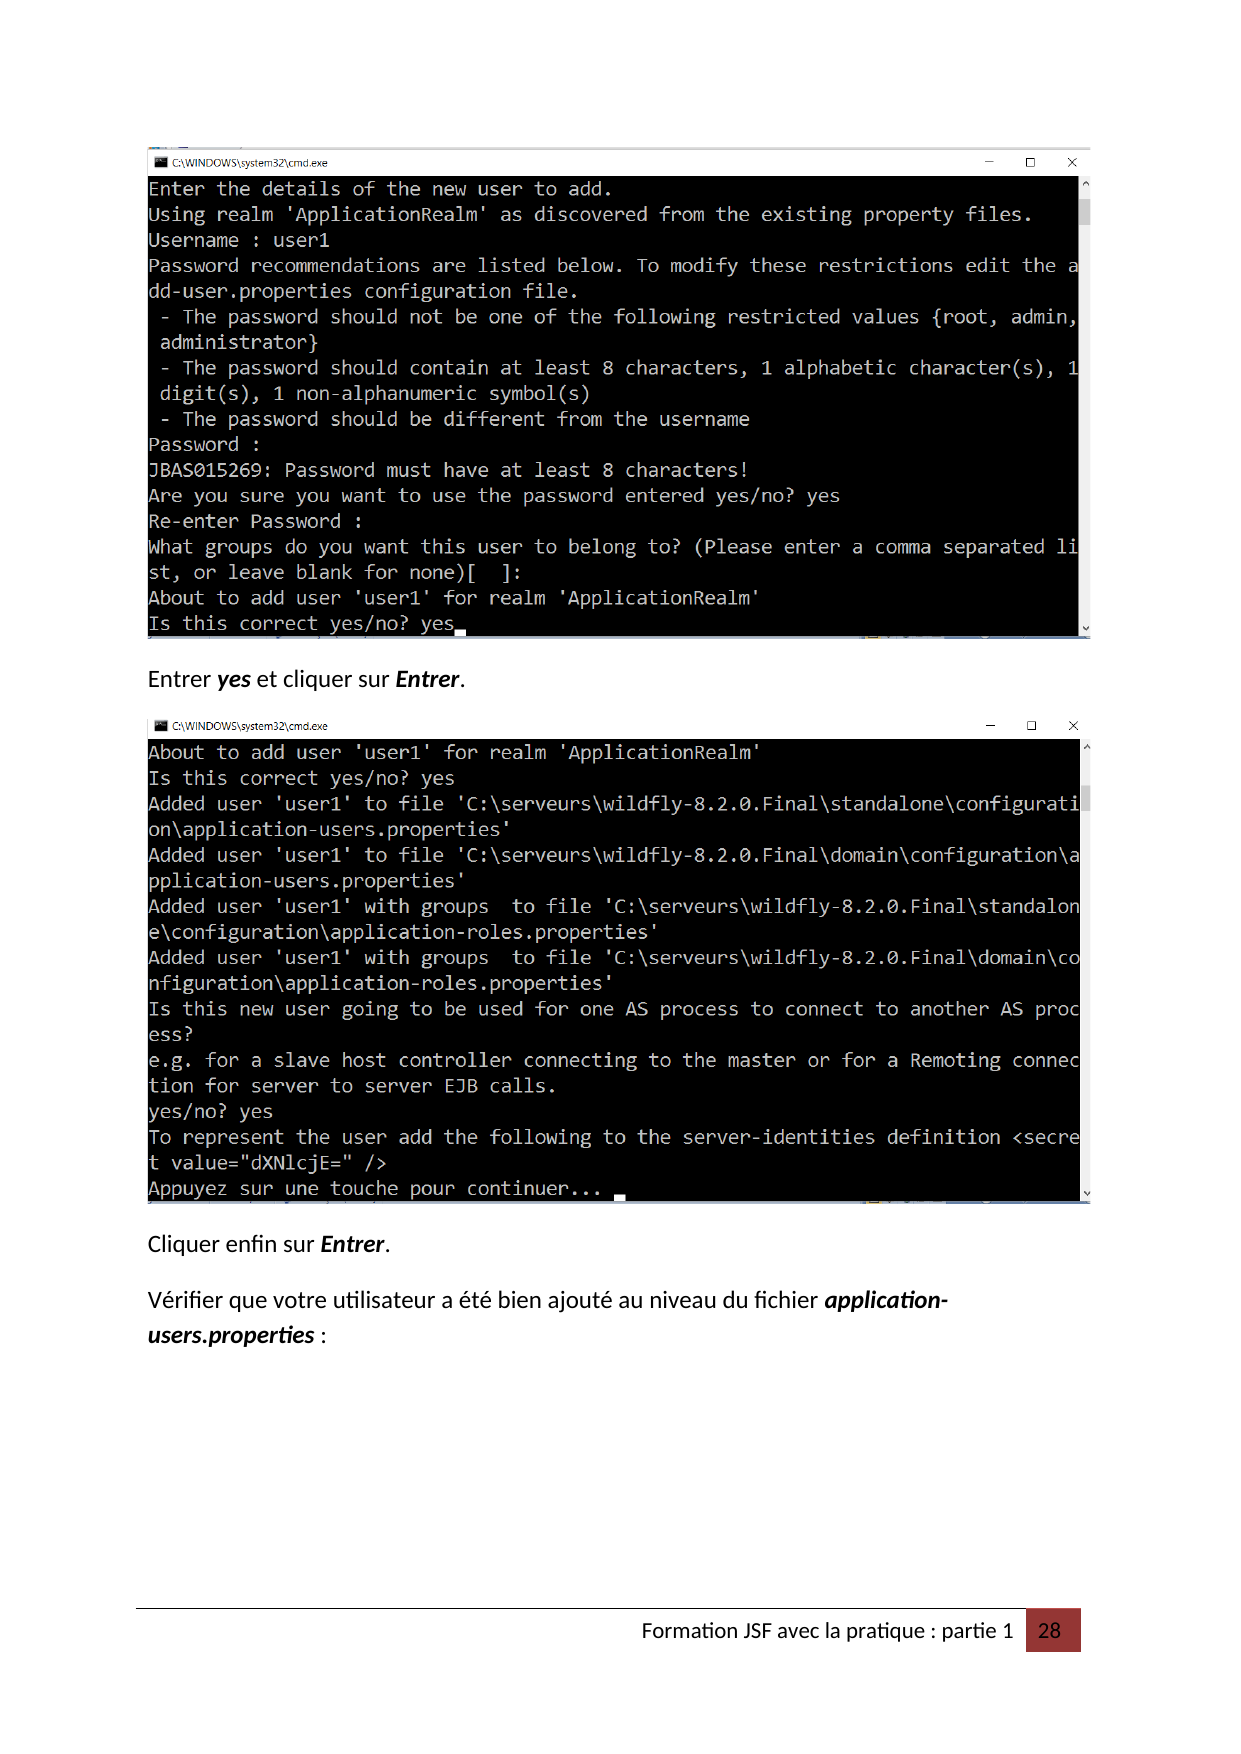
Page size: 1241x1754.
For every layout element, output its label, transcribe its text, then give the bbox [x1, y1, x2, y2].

picture [147, 719, 1091, 1204]
text Entrer yes et cliquer sur Entrer. [148, 664, 1093, 694]
text Vérifier que votre utilisateur a été bien ajouté au niveau du fichier application-users.properties : [148, 1284, 1093, 1350]
text Cliquer enfin sur Entrer. [148, 1228, 1093, 1259]
picture [147, 147, 1091, 639]
